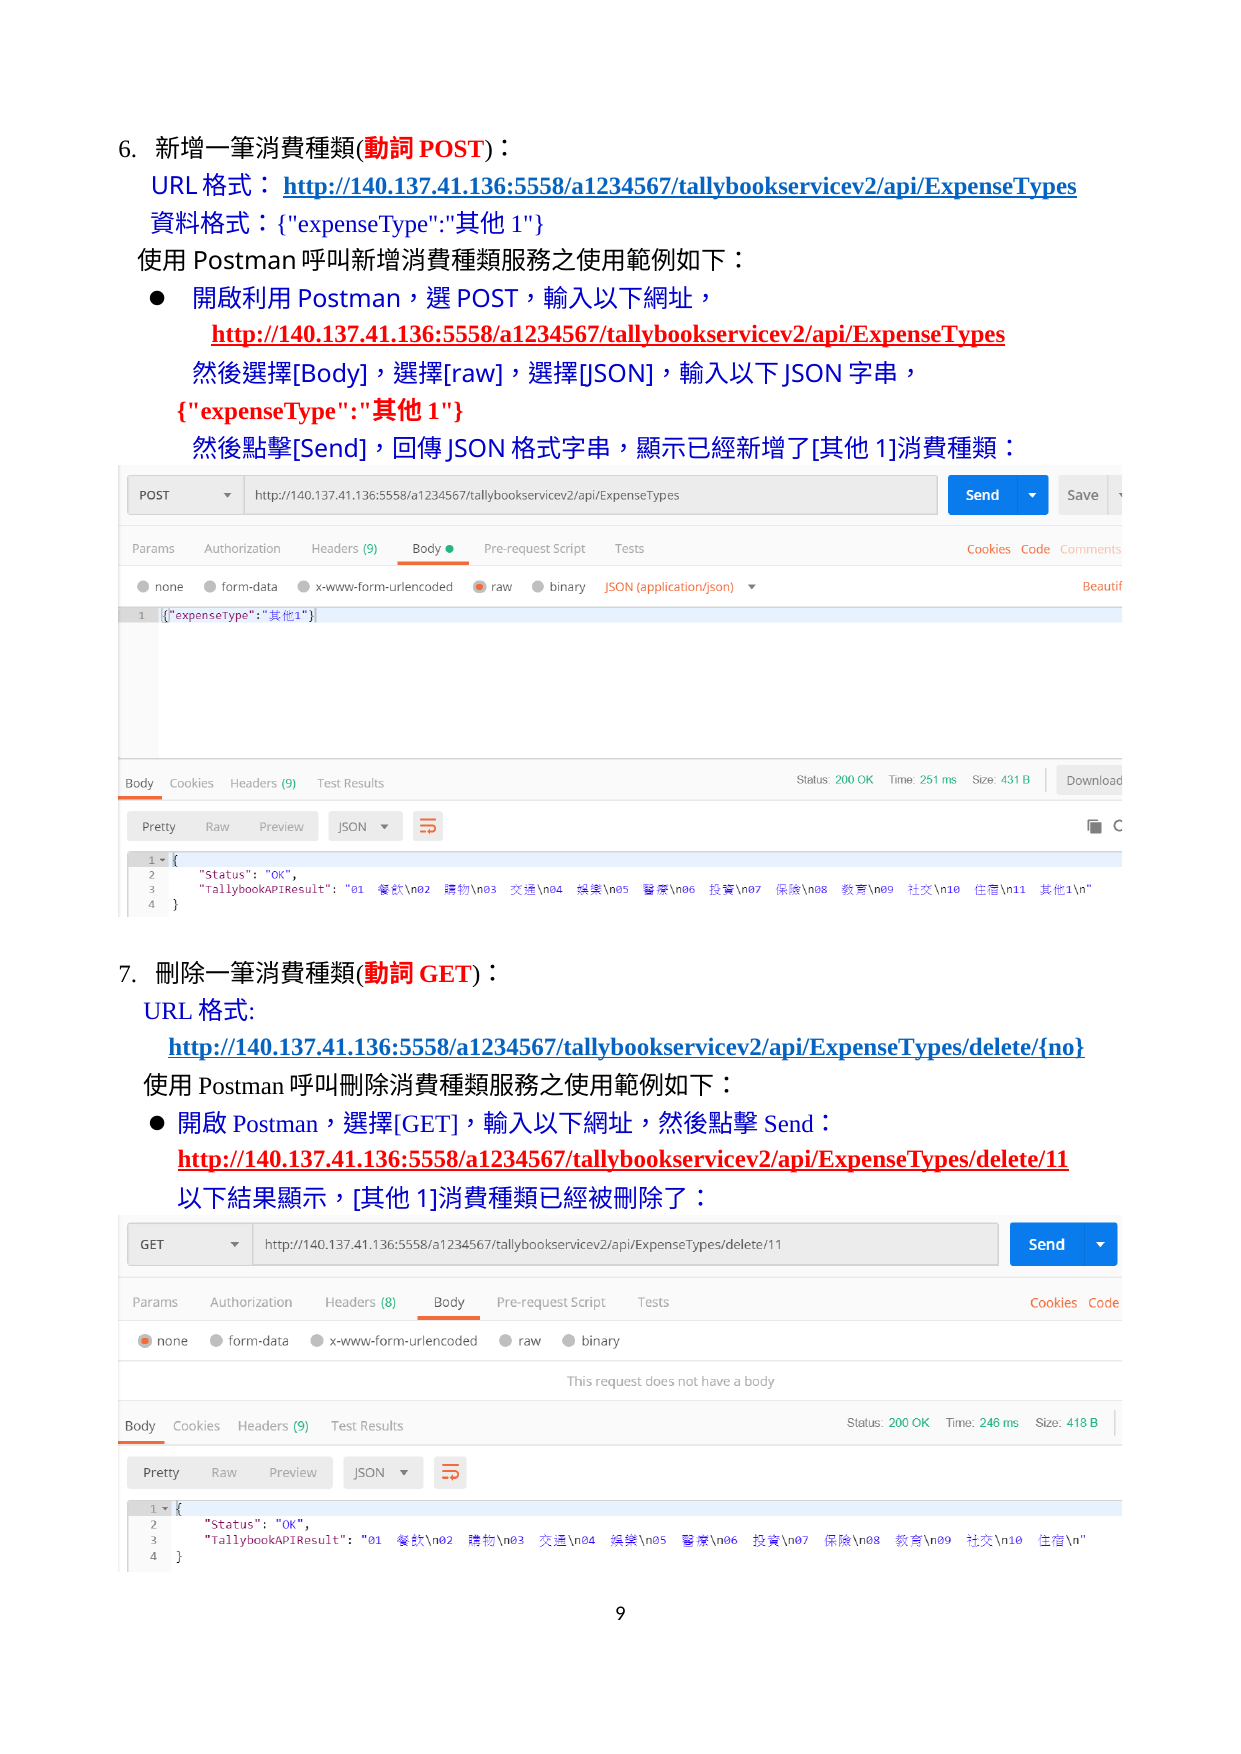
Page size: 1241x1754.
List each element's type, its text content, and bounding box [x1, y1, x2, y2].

picture [118, 465, 1123, 917]
text 使用Postman呼叫刪除消費種類服務之使用範例如下： [118, 1065, 1122, 1103]
text http://140.137.41.136:5558/a1234567/tallybookservicev2/api/ExpenseTypes/delete/{no} [168, 1028, 1122, 1065]
list 開啟Postman，選擇[GET]，輸入以下網址，然後點擊Send： [148, 1103, 1122, 1140]
text 資料格式：{"expenseType":"其他1"} [118, 203, 1122, 240]
list 然後選擇[Body]，選擇[raw]，選擇[JSON]，輸入以下JSON字串， [192, 353, 1122, 390]
text URL格式： http://140.137.41.136:5558/a1234567/tallybookservicev2/api/ExpenseTypes [118, 165, 1122, 203]
picture [118, 1215, 1123, 1572]
text 使用Postman呼叫新增消費種類服務之使用範例如下： [118, 240, 1122, 278]
text URL格式: [118, 990, 1122, 1028]
list 然後點擊[Send]，回傳JSON格式字串，顯示已經新增了[其他1]消費種類： [192, 428, 1122, 465]
text http://140.137.41.136:5558/a1234567/tallybookservicev2/api/ExpenseTypes/delete/11 [127, 1140, 1122, 1178]
text {"expenseType":"其他1"} [118, 390, 1122, 428]
list http://140.137.41.136:5558/a1234567/tallybookservicev2/api/ExpenseTypes [192, 315, 1122, 353]
list 刪除一筆消費種類(動詞GET)： [118, 953, 1122, 990]
list 開啟利用Postman，選POST，輸入以下網址， [148, 278, 1122, 315]
text 以下結果顯示，[其他1]消費種類已經被刪除了： [127, 1178, 1122, 1215]
list 新增一筆消費種類(動詞POST)： [118, 128, 1122, 165]
